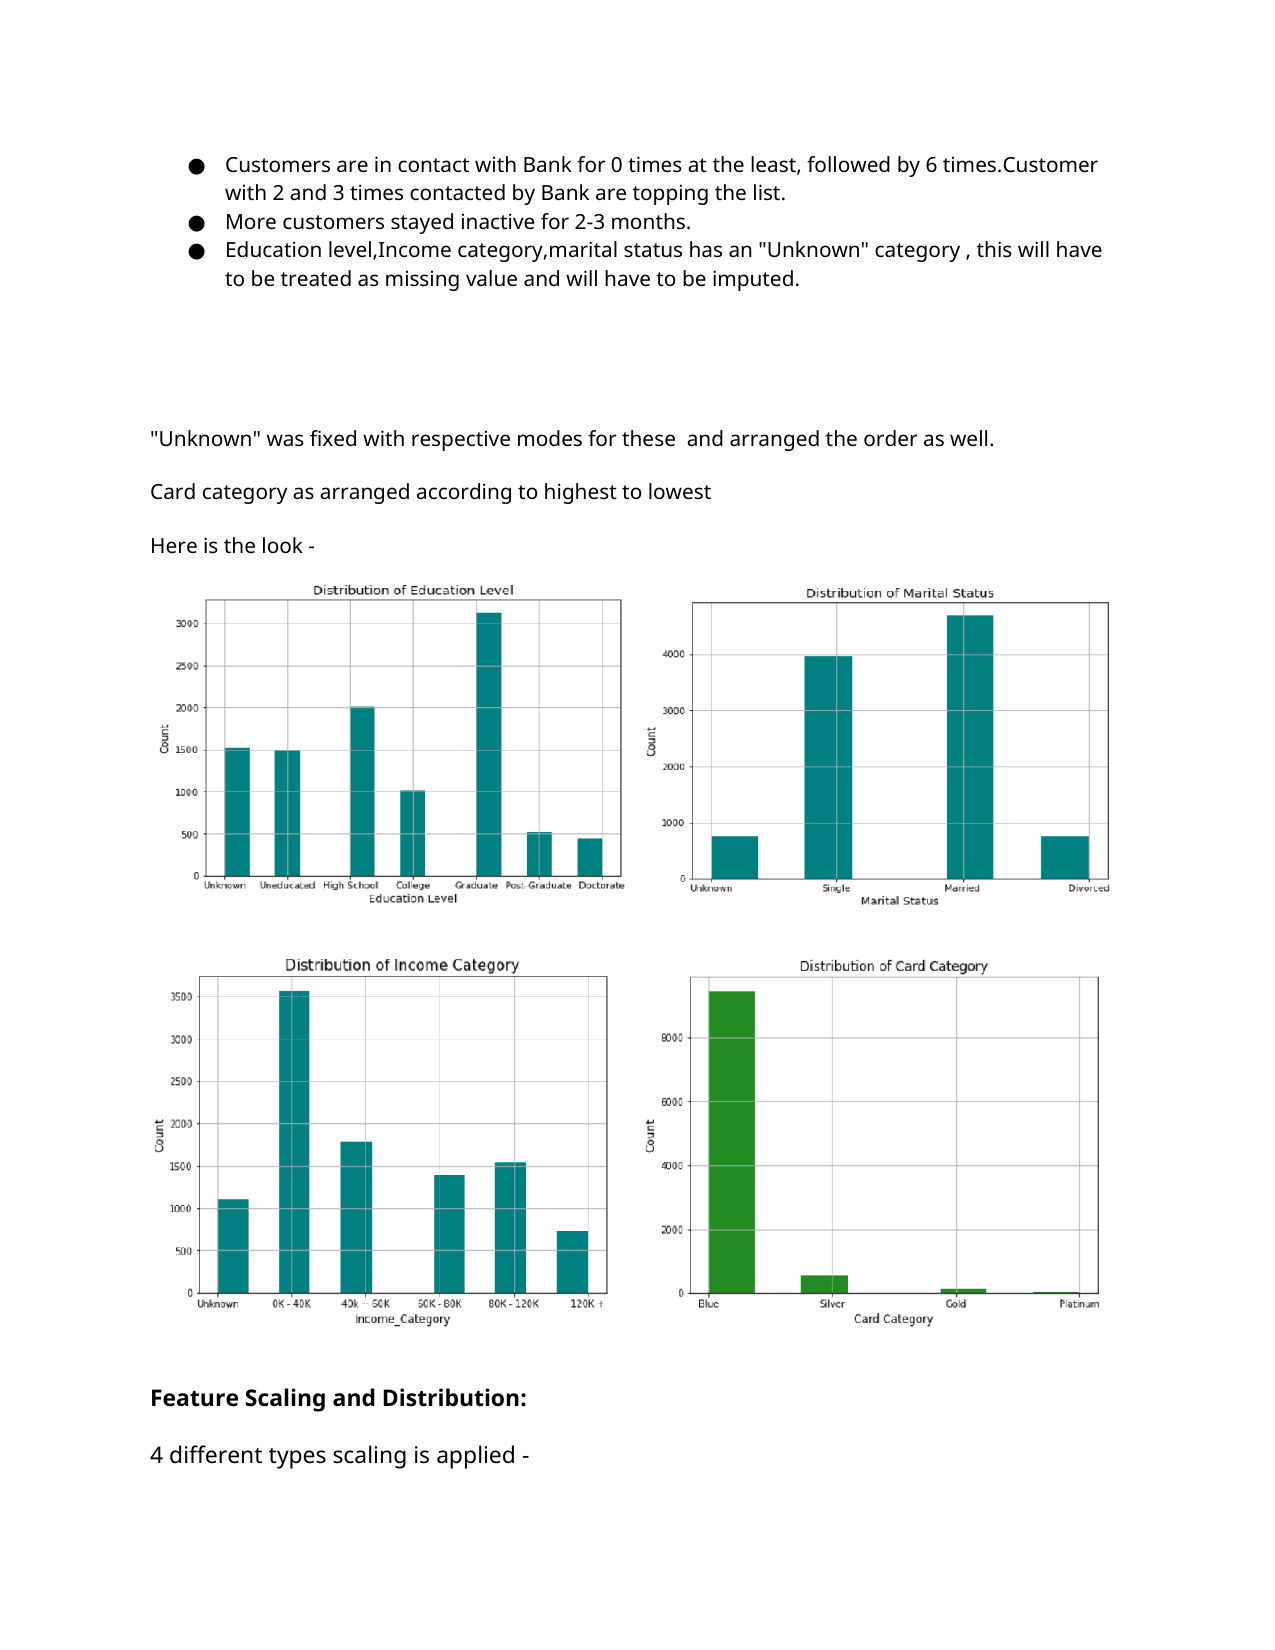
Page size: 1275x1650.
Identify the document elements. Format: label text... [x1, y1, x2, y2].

text 4 different types scaling is applied - [150, 1438, 1125, 1470]
list More customers stayed inactive for 2-3 months. [187, 207, 1125, 235]
list Customers are in contact with Bank for 0 times at the least, followed by 6 times.Customer with 2 and 3 times contacted by Bank are topping the list. [187, 150, 1125, 207]
text "Unknown" was fixed with respective modes for these and arranged the order as well. [150, 424, 1125, 452]
text Here is the look - [150, 531, 1125, 559]
list Education level,Income category,marital status has an "Unknown" category , this will have to be treated as missing value and will have to be imputed. [187, 235, 1125, 292]
text Feature Scaling and Distribution: [150, 1383, 1125, 1413]
picture [150, 584, 1125, 1383]
text Card category as arranged according to highest to lowest [150, 477, 1125, 506]
